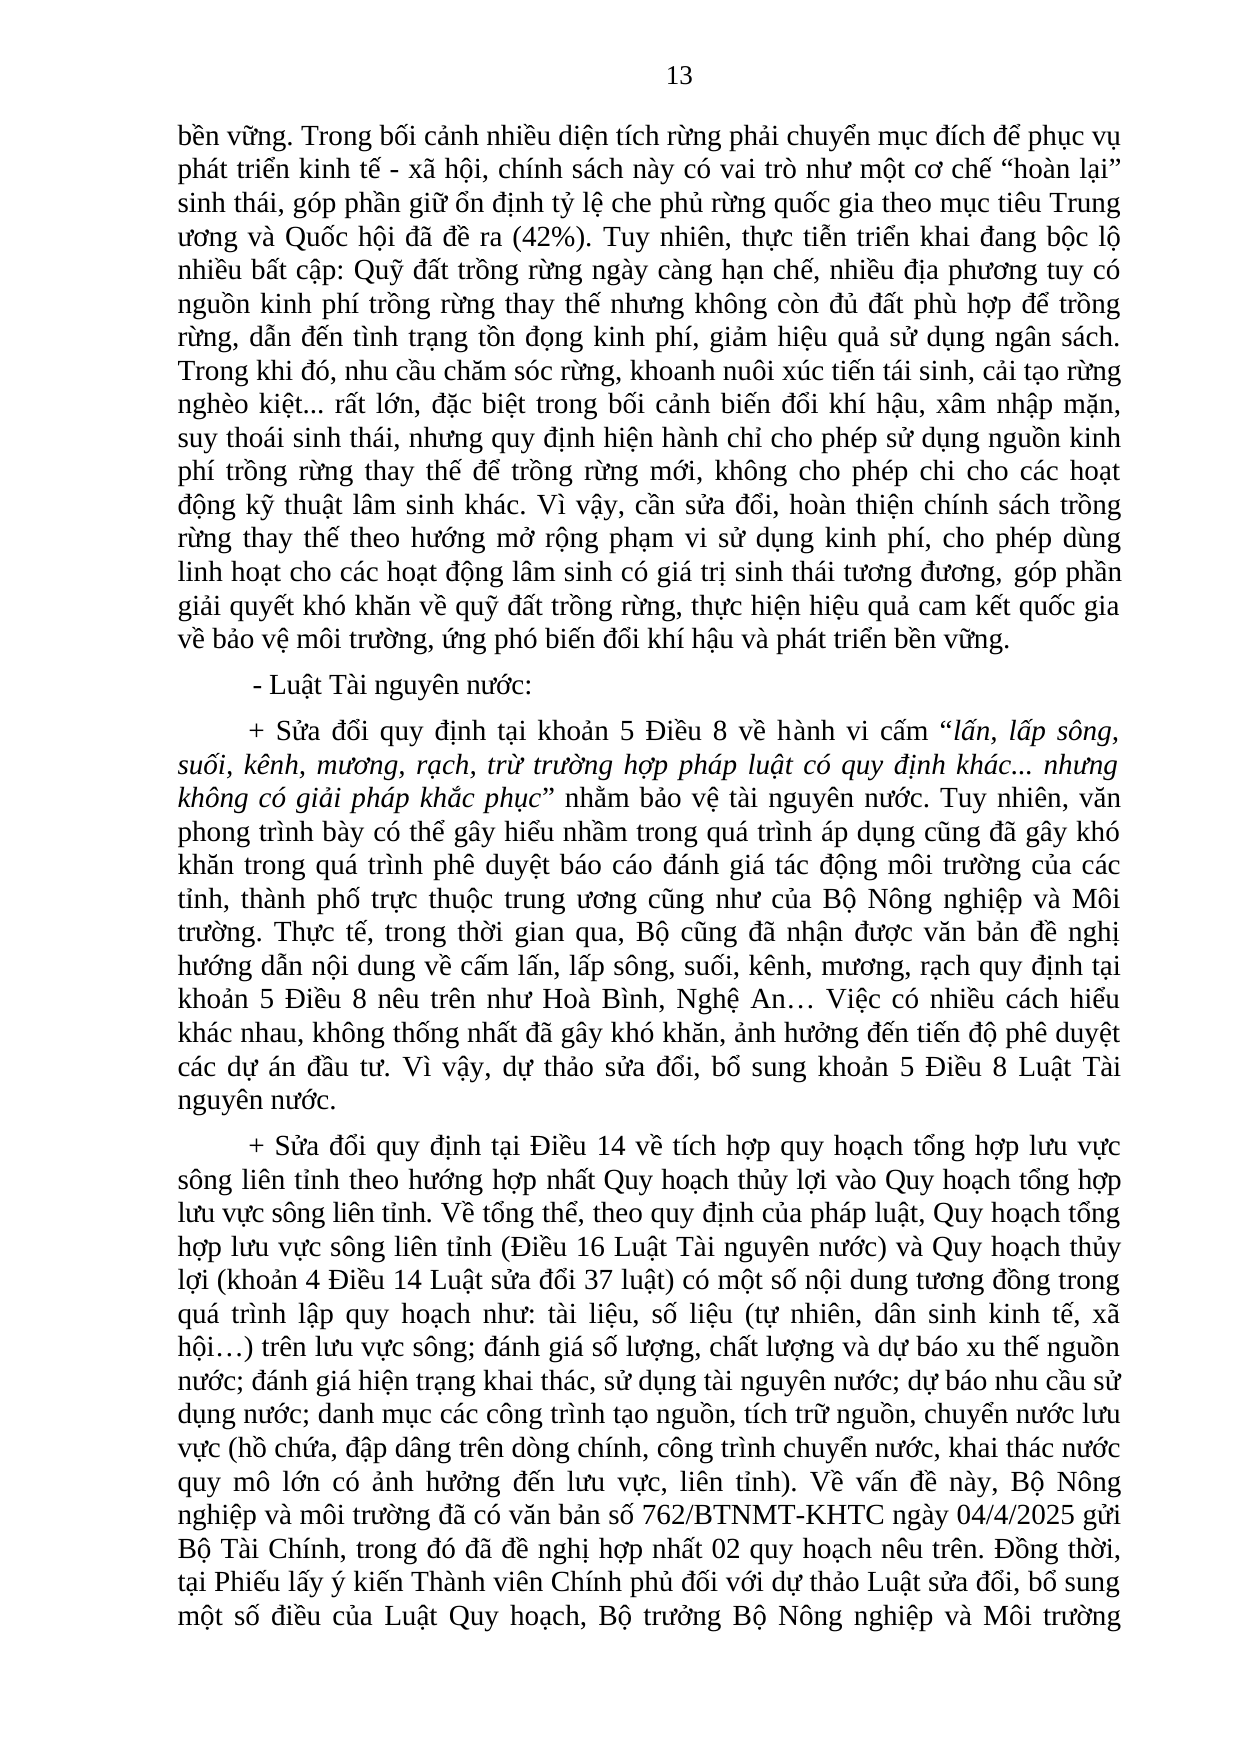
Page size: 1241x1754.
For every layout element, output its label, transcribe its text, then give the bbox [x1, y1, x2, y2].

text - Luật Tài nguyên nước: [177, 667, 1122, 701]
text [177, 1128, 1122, 1631]
text + Sửa đổi quy định tại khoản 5 Điều 8 về hành vi cấm “lấn, lấp sông, suối, kênh, mương, rạch, trừ trường hợp pháp luật có quy định khác... nhưng không có giải pháp khắc phục” nhằm bảo vệ tài nguyên nước. Tuy nhiên, văn phong trình bày có thể gây hiểu nhầm trong quá trình áp dụng cũng đã gây khó khăn trong quá trình phê duyệt báo cáo đánh giá tác động môi trường của các tỉnh, thành phố trực thuộc trung ương cũng như của Bộ Nông nghiệp và Môi trường. Thực tế, trong thời gian qua, Bộ cũng đã nhận được văn bản đề nghị hướng dẫn nội dung về cấm lấn, lấp sông, suối, kênh, mương, rạch quy định tại khoản 5 Điều 8 nêu trên như Hoà Bình, Nghệ An… Việc có nhiều cách hiểu khác nhau, không thống nhất đã gây khó khăn, ảnh hưởng đến tiến độ phê duyệt các dự án đầu tư. Vì vậy, dự thảo sửa đổi, bổ sung khoản 5 Điều 8 Luật Tài nguyên nước. [177, 713, 1122, 1116]
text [177, 118, 1122, 655]
